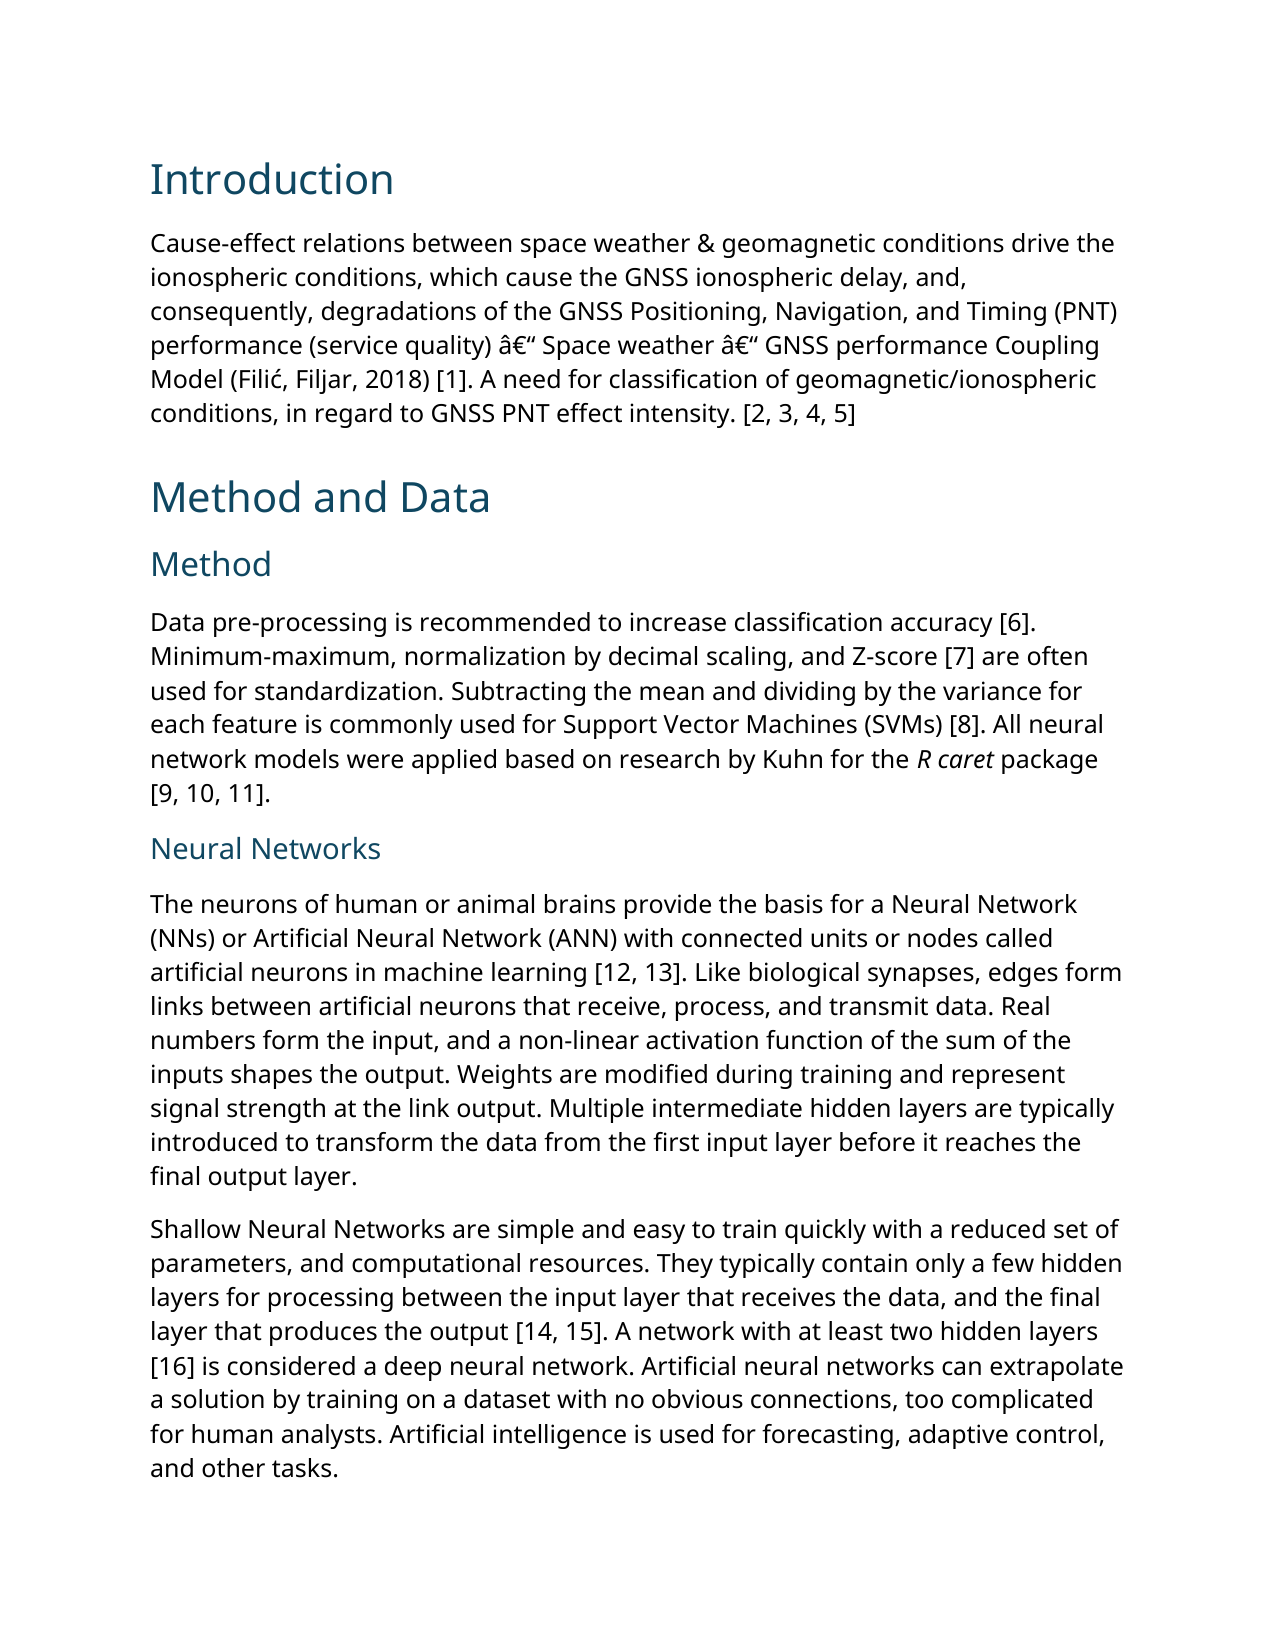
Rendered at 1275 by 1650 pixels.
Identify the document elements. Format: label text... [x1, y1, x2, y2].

subtitle Method and Data [150, 467, 1125, 524]
text Shallow Neural Networks are simple and easy to train quickly with a reduced set of parameters, and computational resources. They typically contain only a few hidden layers for processing between the input layer that receives the data, and the final layer that produces the output [14, 15]. A network with at least two hidden layers [16] is considered a deep neural network. Artificial neural networks can extrapolate a solution by training on a dataset with no obvious connections, too complicated for human analysts. Artificial intelligence is used for forecasting, adaptive control, and other tasks. [150, 1212, 1125, 1484]
text The neurons of human or animal brains provide the basis for a Neural Network (NNs) or Artificial Neural Network (ANN) with connected units or nodes called artificial neurons in machine learning [12, 13]. Like biological synapses, edges form links between artificial neurons that receive, process, and transmit data. Real numbers form the input, and a non-linear activation function of the sum of the inputs shapes the output. Weights are modified during training and represent signal strength at the link output. Multiple intermediate hidden layers are typically introduced to transform the data from the first input layer before it reaches the final output layer. [150, 887, 1125, 1193]
subtitle Neural Networks [150, 828, 1125, 868]
text Data pre-processing is recommended to increase classification accuracy [6]. Minimum-maximum, normalization by decimal scaling, and Z-score [7] are often used for standardization. Subtracting the mean and dividing by the variance for each feature is commonly used for Support Vector Machines (SVMs) [8]. All neural network models were applied based on research by Kuhn for the R caret package [9, 10, 11]. [150, 605, 1125, 809]
text Cause-effect relations between space weather & geomagnetic conditions drive the ionospheric conditions, which cause the GNSS ionospheric delay, and, consequently, degradations of the GNSS Positioning, Navigation, and Timing (PNT) performance (service quality) â€“ Space weather â€“ GNSS performance Coupling Model (Filić, Filjar, 2018) [1]. A need for classification of geomagnetic/ionospheric conditions, in regard to GNSS PNT effect intensity. [2, 3, 4, 5] [150, 226, 1125, 430]
subtitle Method [150, 541, 1125, 586]
subtitle Introduction [150, 150, 1125, 207]
